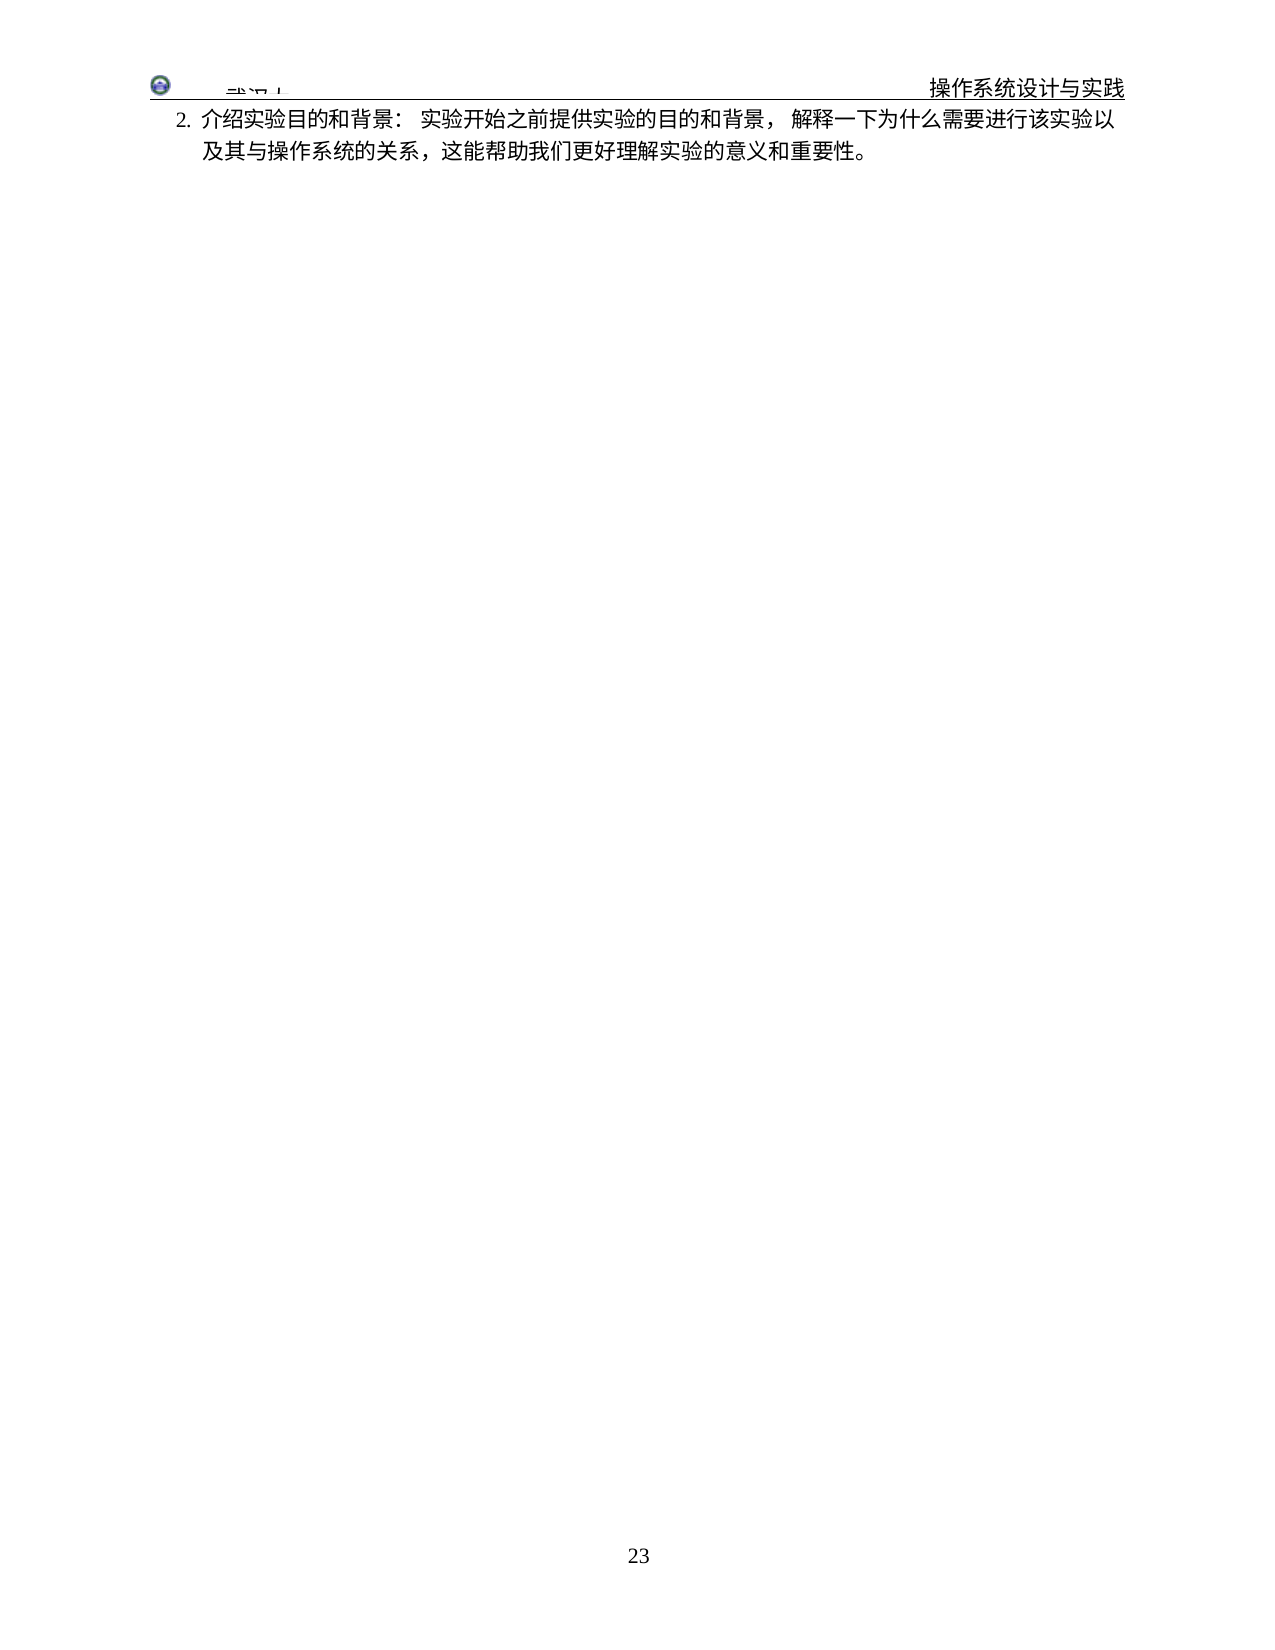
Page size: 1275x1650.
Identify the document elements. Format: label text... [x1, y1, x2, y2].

picture [150, 75, 171, 96]
text 2. 介绍实验目的和背景： 实验开始之前提供实验的目的和背景， 解释一下为什么需要进行该实验以 及其与操作系统的关系，这能帮助我们更好理解实验的意义和重要性。 [176, 102, 1125, 165]
